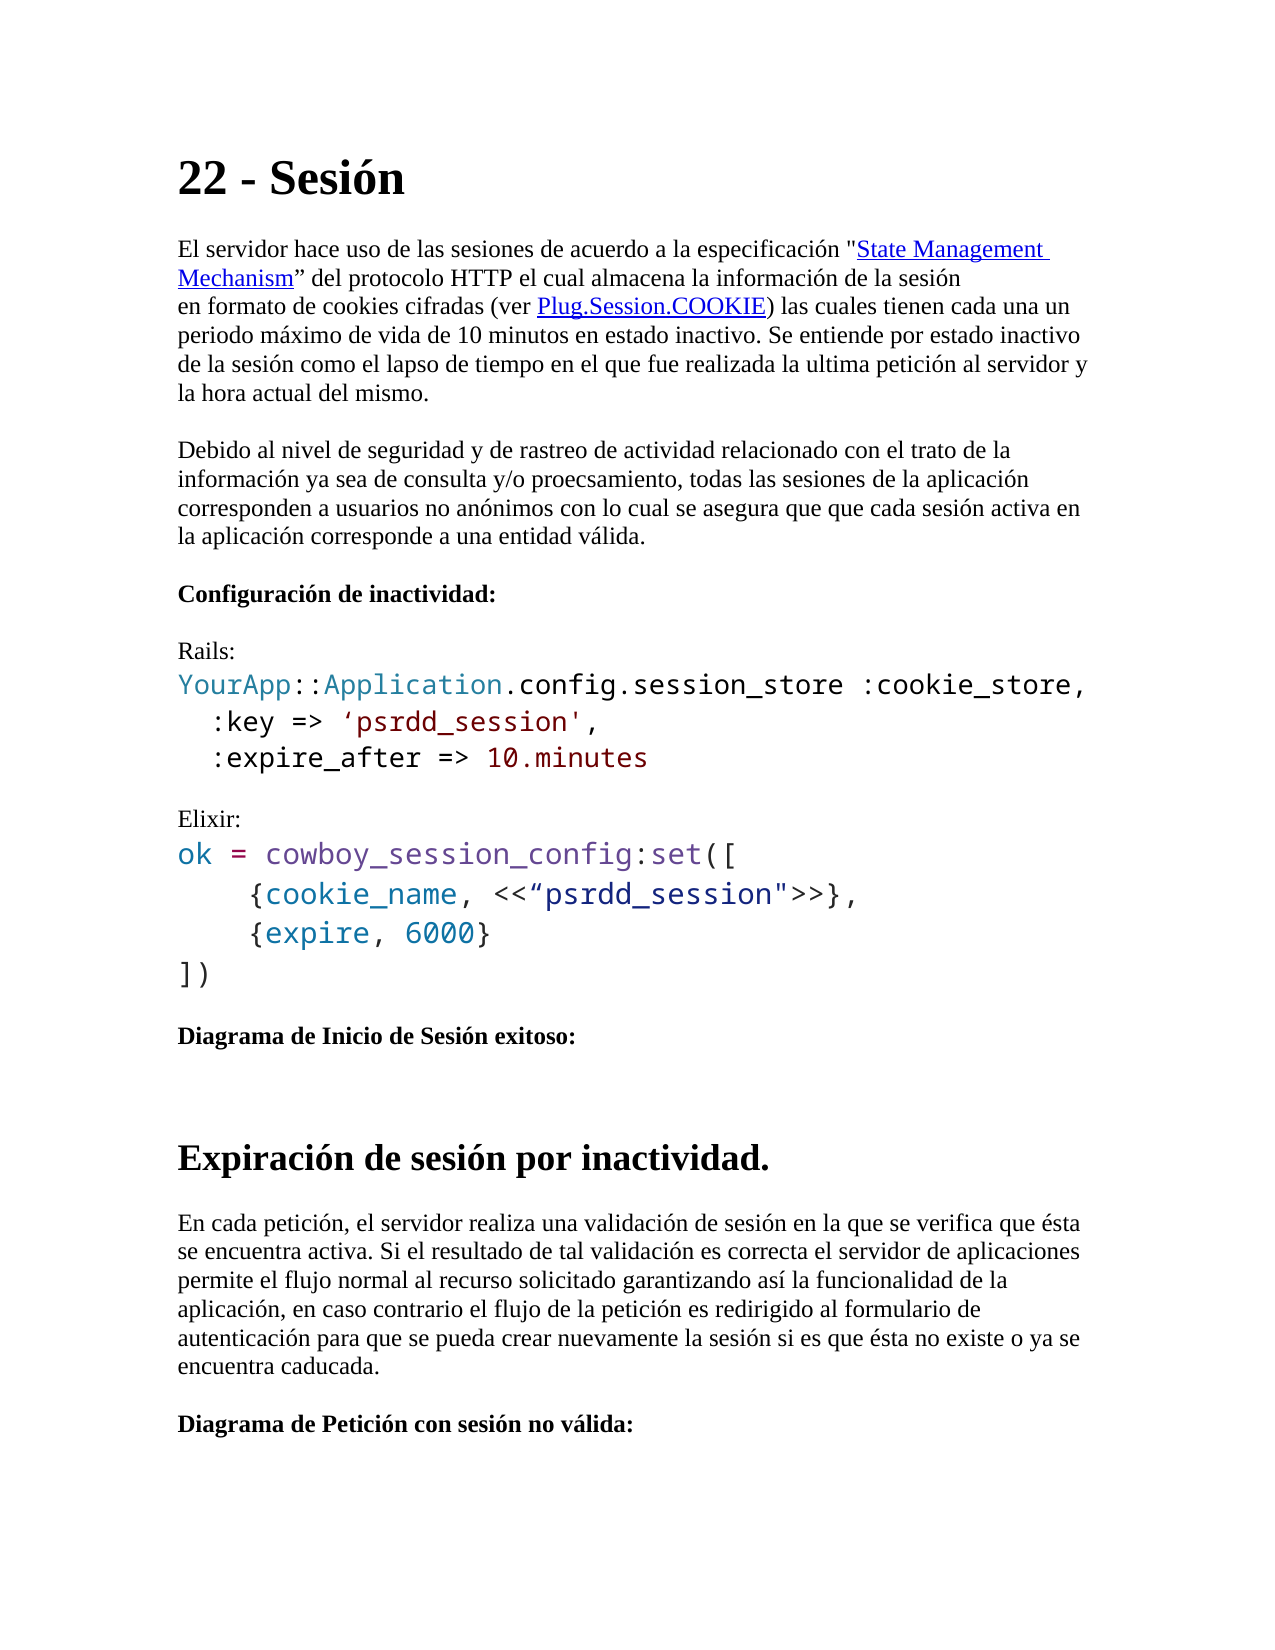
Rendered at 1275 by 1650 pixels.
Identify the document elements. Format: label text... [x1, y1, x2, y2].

text Diagrama de Inicio de Sesión exitoso: [177, 1021, 1098, 1049]
text ok = cowboy_session_config:set([ [177, 833, 1098, 873]
text {expire, 6000} [177, 913, 1098, 952]
text :key => ‘psrdd_session', [177, 702, 1098, 739]
text {cookie_name, <<“psrdd_session">>}, [177, 873, 1098, 913]
text Configuración de inactividad: [177, 579, 1098, 608]
text :expire_after => 10.minutes [177, 739, 1098, 776]
text Rails: [177, 636, 1098, 665]
text ]) [177, 952, 1098, 992]
text Debido al nivel de seguridad y de rastreo de actividad relacionado con el trato de la información ya sea de consulta y/o proecsamiento, todas las sesiones de la aplicación corresponden a usuarios no anónimos con lo cual se asegura que que cada sesión activa en la aplicación corresponde a una entidad válida. [177, 435, 1098, 550]
text El servidor hace uso de las sesiones de acuerdo a la especificación "State Management Mechanism” del protocolo HTTP el cual almacena la información de la sesión en formato de cookies cifradas (ver Plug.Session.COOKIE) las cuales tienen cada una un periodo máximo de vida de 10 minutos en estado inactivo. Se entiende por estado inactivo de la sesión como el lapso de tiempo en el que fue realizada la ultima petición al servidor y la hora actual del mismo. [177, 234, 1098, 406]
text Diagrama de Petición con sesión no válida: [177, 1409, 1098, 1438]
text Expiración de sesión por inactividad. [177, 1136, 1098, 1179]
text 22 - Sesión [177, 148, 1098, 205]
text Elixir: [177, 804, 1098, 833]
text YourApp::Application.config.session_store :cookie_store, [177, 665, 1098, 702]
